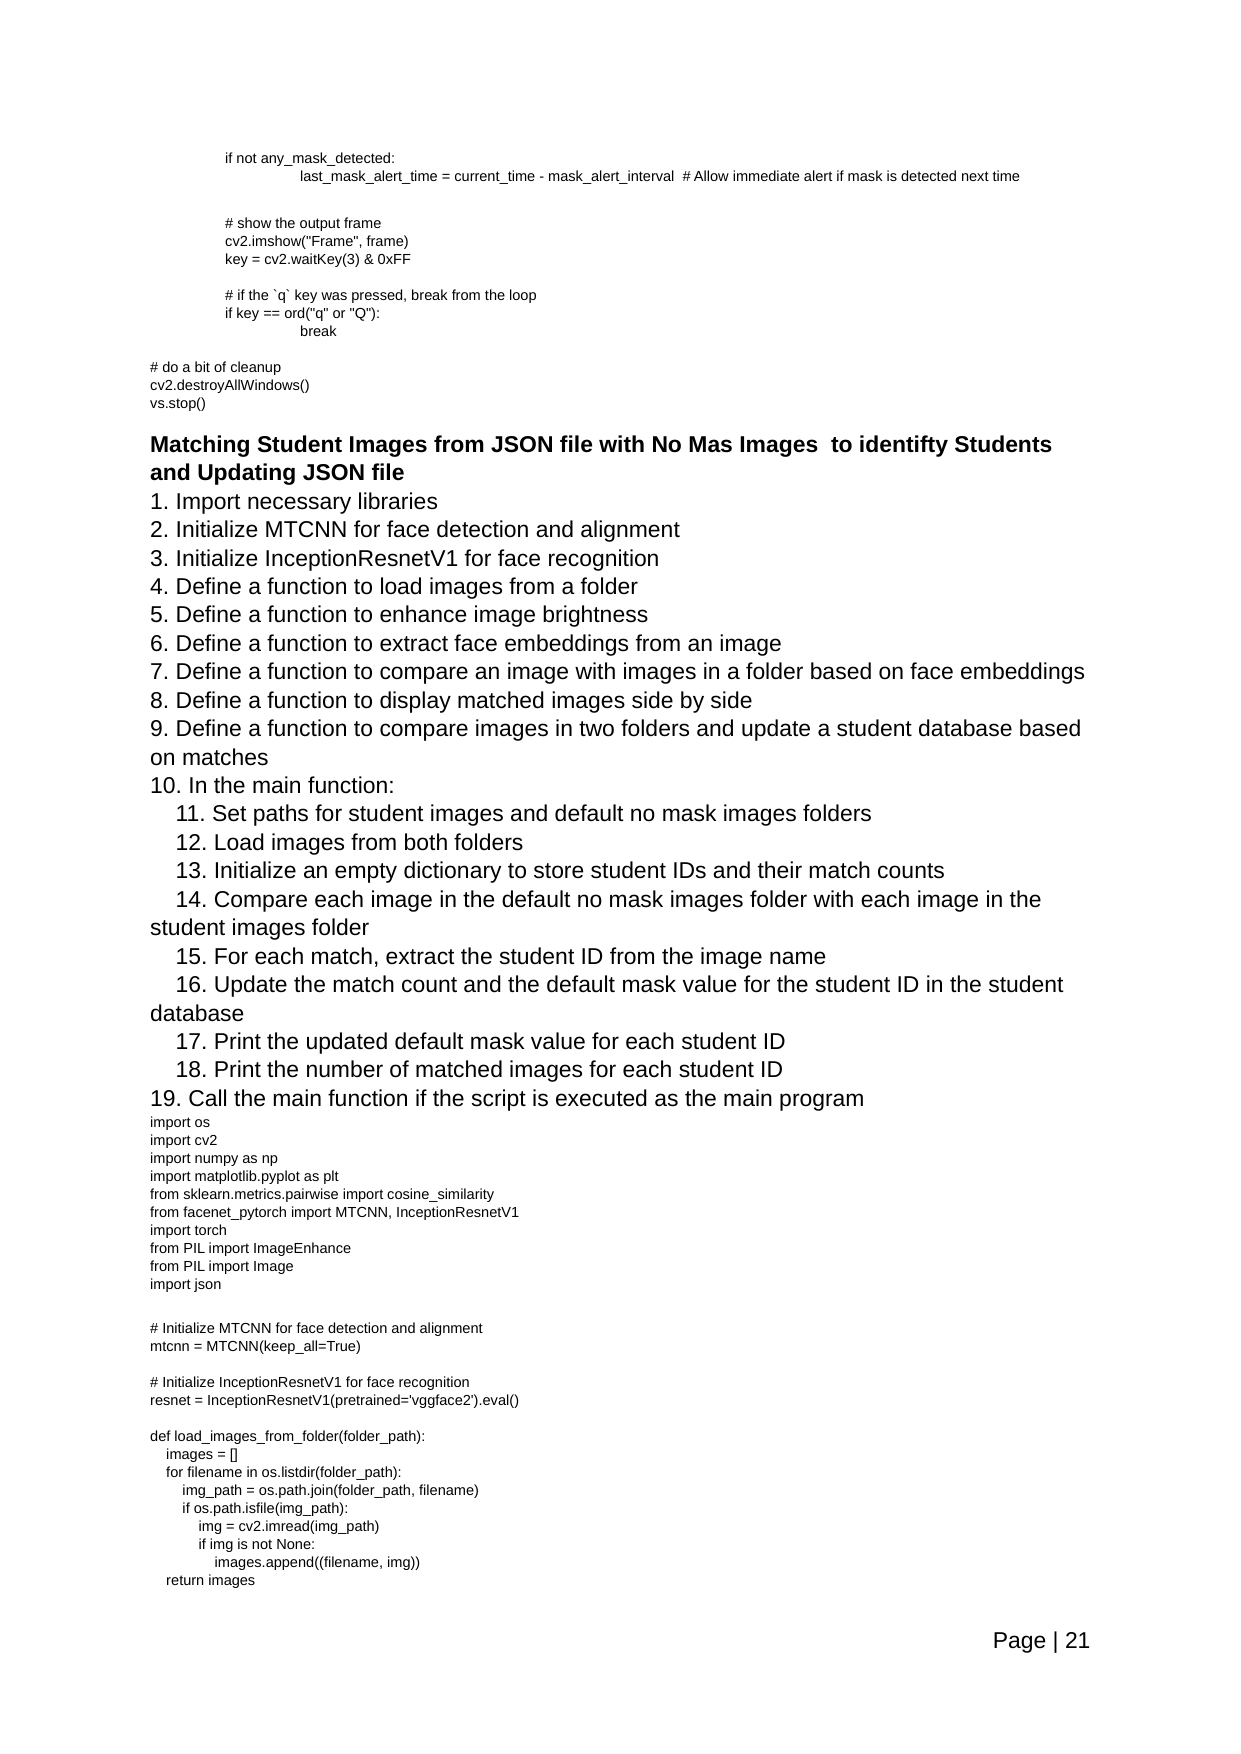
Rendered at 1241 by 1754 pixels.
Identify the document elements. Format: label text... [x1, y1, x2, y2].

text if os.path.isfile(img_path): [150, 1499, 1090, 1516]
text if not any_mask_detected: [150, 150, 1090, 167]
text from facenet_pytorch import MTCNN, InceptionResnetV1 [150, 1203, 1090, 1220]
text import json [150, 1275, 1090, 1292]
text img = cv2.imread(img_path) [150, 1517, 1090, 1534]
text if key == ord("q" or "Q"): [150, 304, 1090, 321]
text 5. Define a function to enhance image brightness [150, 601, 1090, 628]
text 16. Update the match count and the default mask value for the student ID in the student database [150, 971, 1090, 1026]
text 8. Define a function to display matched images side by side [150, 687, 1090, 713]
text from PIL import Image [150, 1257, 1090, 1274]
text import torch [150, 1221, 1090, 1238]
text # Initialize InceptionResnetV1 for face recognition [150, 1373, 1090, 1390]
text cv2.imshow("Frame", frame) [150, 232, 1090, 249]
text 15. For each match, extract the student ID from the image name [150, 943, 1090, 969]
text import matplotlib.pyplot as plt [150, 1167, 1090, 1184]
text vs.stop() [150, 395, 1090, 411]
text if img is not None: [150, 1536, 1090, 1552]
text images = [] [150, 1445, 1090, 1462]
text # if the `q` key was pressed, break from the loop [150, 287, 1090, 303]
text 2. Initialize MTCNN for face detection and alignment [150, 516, 1090, 542]
text 1. Import necessary libraries [150, 488, 1090, 514]
text images.append((filename, img)) [150, 1553, 1090, 1570]
text # Initialize MTCNN for face detection and alignment [150, 1319, 1090, 1336]
text 4. Define a function to load images from a folder [150, 573, 1090, 599]
text img_path = os.path.join(folder_path, filename) [150, 1481, 1090, 1498]
text import os [150, 1113, 1090, 1130]
text 7. Define a function to compare an image with images in a folder based on face embeddings [150, 658, 1090, 684]
text return images [150, 1572, 1090, 1588]
text last_mask_alert_time = current_time - mask_alert_interval # Allow immediate alert if mask is detected next time [150, 168, 1090, 185]
text 11. Set paths for student images and default no mask images folders [150, 800, 1090, 827]
text from PIL import ImageEnhance [150, 1239, 1090, 1256]
text 10. In the main function: [150, 772, 1090, 798]
text break [150, 323, 1090, 339]
text 19. Call the main function if the script is executed as the main program [150, 1085, 1090, 1111]
text 3. Initialize InceptionResnetV1 for face recognition [150, 544, 1090, 571]
text 17. Print the updated default mask value for each student ID [150, 1028, 1090, 1054]
text # do a bit of cleanup [150, 359, 1090, 375]
text import cv2 [150, 1131, 1090, 1148]
text resnet = InceptionResnetV1(pretrained='vggface2').eval() [150, 1391, 1090, 1408]
text 14. Compare each image in the default no mask images folder with each image in the student images folder [150, 886, 1090, 941]
text # show the output frame [150, 214, 1090, 231]
text import numpy as np [150, 1149, 1090, 1166]
text Matching Student Images from JSON file with No Mas Images to identifty Students and Updating JSON file [150, 431, 1090, 486]
text 12. Load images from both folders [150, 829, 1090, 855]
text def load_images_from_folder(folder_path): [150, 1427, 1090, 1444]
text key = cv2.waitKey(3) & 0xFF [150, 251, 1090, 267]
text 13. Initialize an empty dictionary to store student IDs and their match counts [150, 857, 1090, 884]
text from sklearn.metrics.pairwise import cosine_similarity [150, 1185, 1090, 1202]
text cv2.destroyAllWindows() [150, 377, 1090, 393]
text 6. Define a function to extract face embeddings from an image [150, 630, 1090, 656]
text for filename in os.listdir(folder_path): [150, 1463, 1090, 1480]
text 18. Print the number of matched images for each student ID [150, 1056, 1090, 1083]
text mtcnn = MTCNN(keep_all=True) [150, 1337, 1090, 1354]
text 9. Define a function to compare images in two folders and update a student database based on matches [150, 715, 1090, 770]
